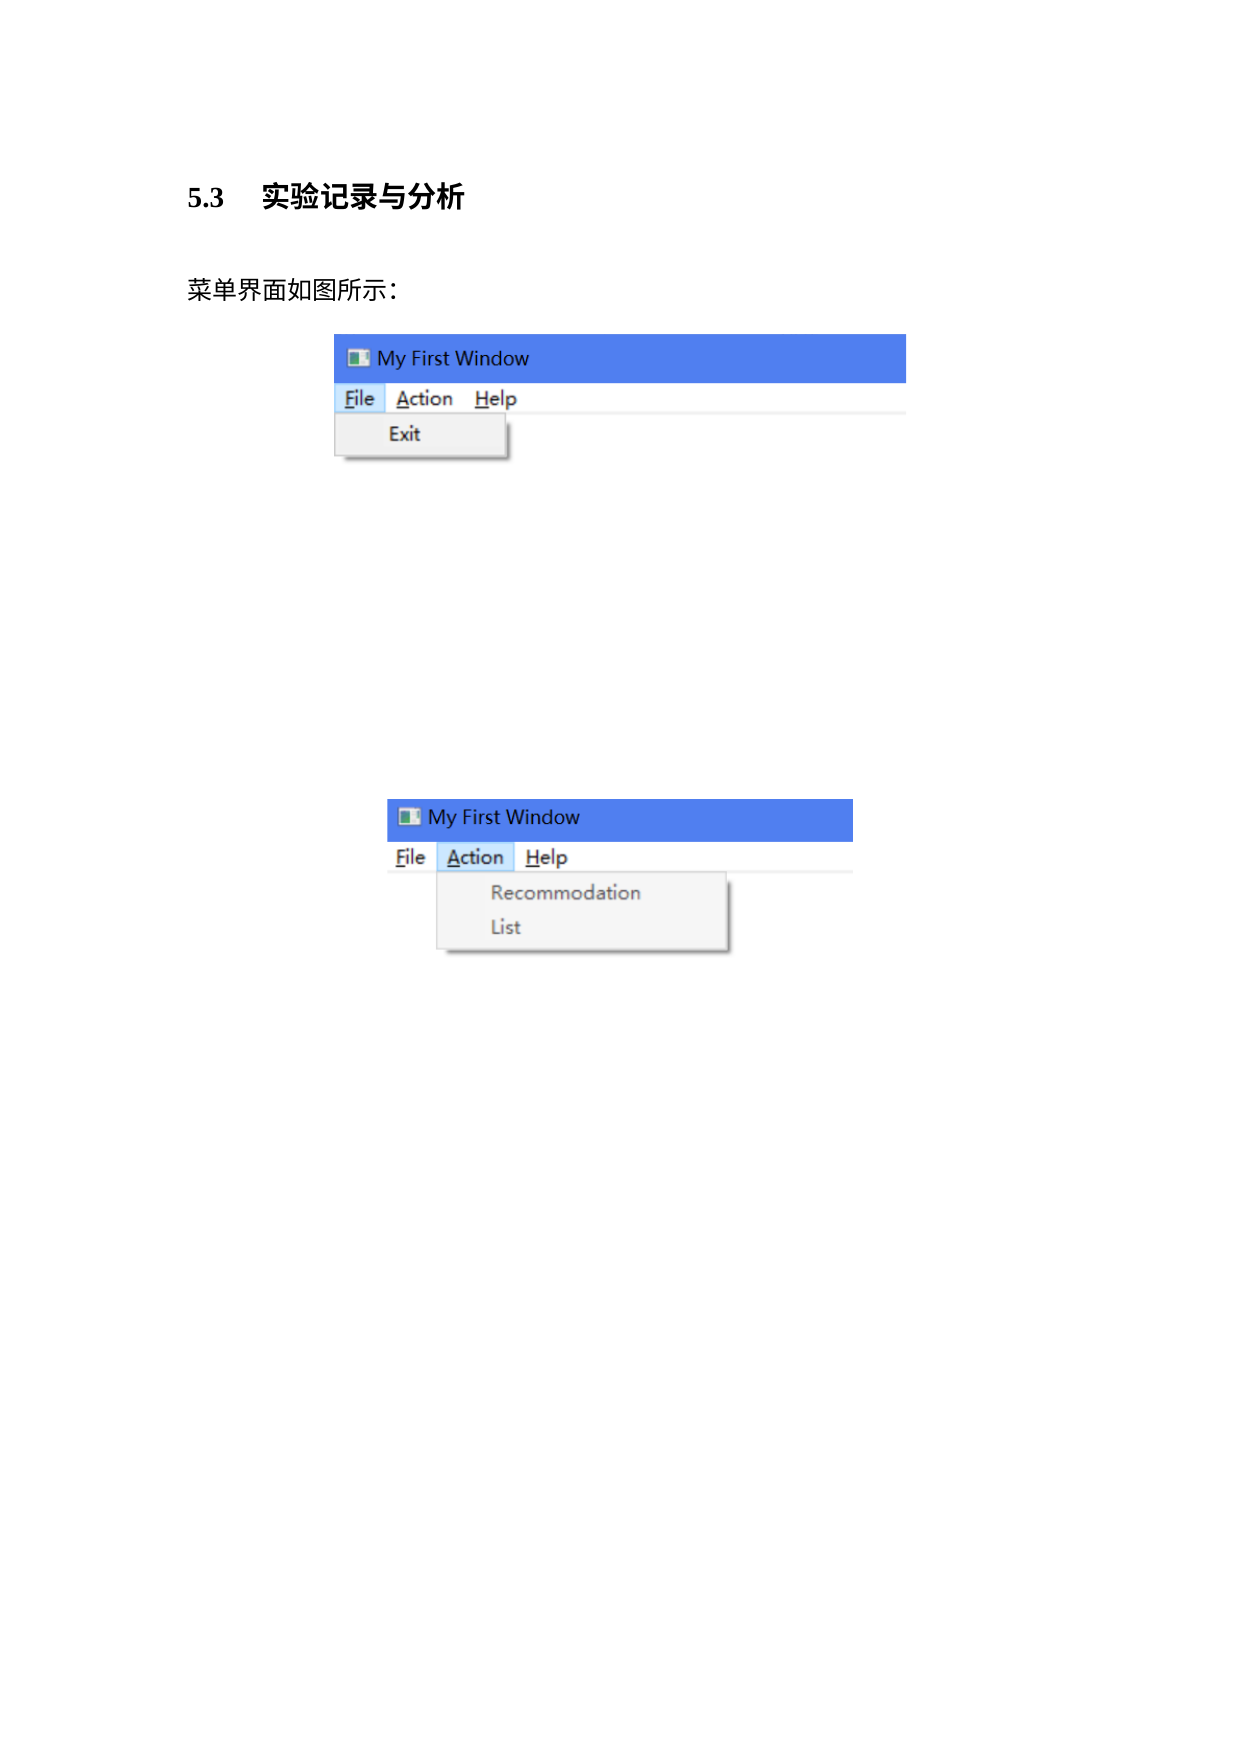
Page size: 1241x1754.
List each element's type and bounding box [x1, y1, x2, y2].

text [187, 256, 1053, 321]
picture [334, 334, 907, 788]
picture [387, 799, 853, 1233]
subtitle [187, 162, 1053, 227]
